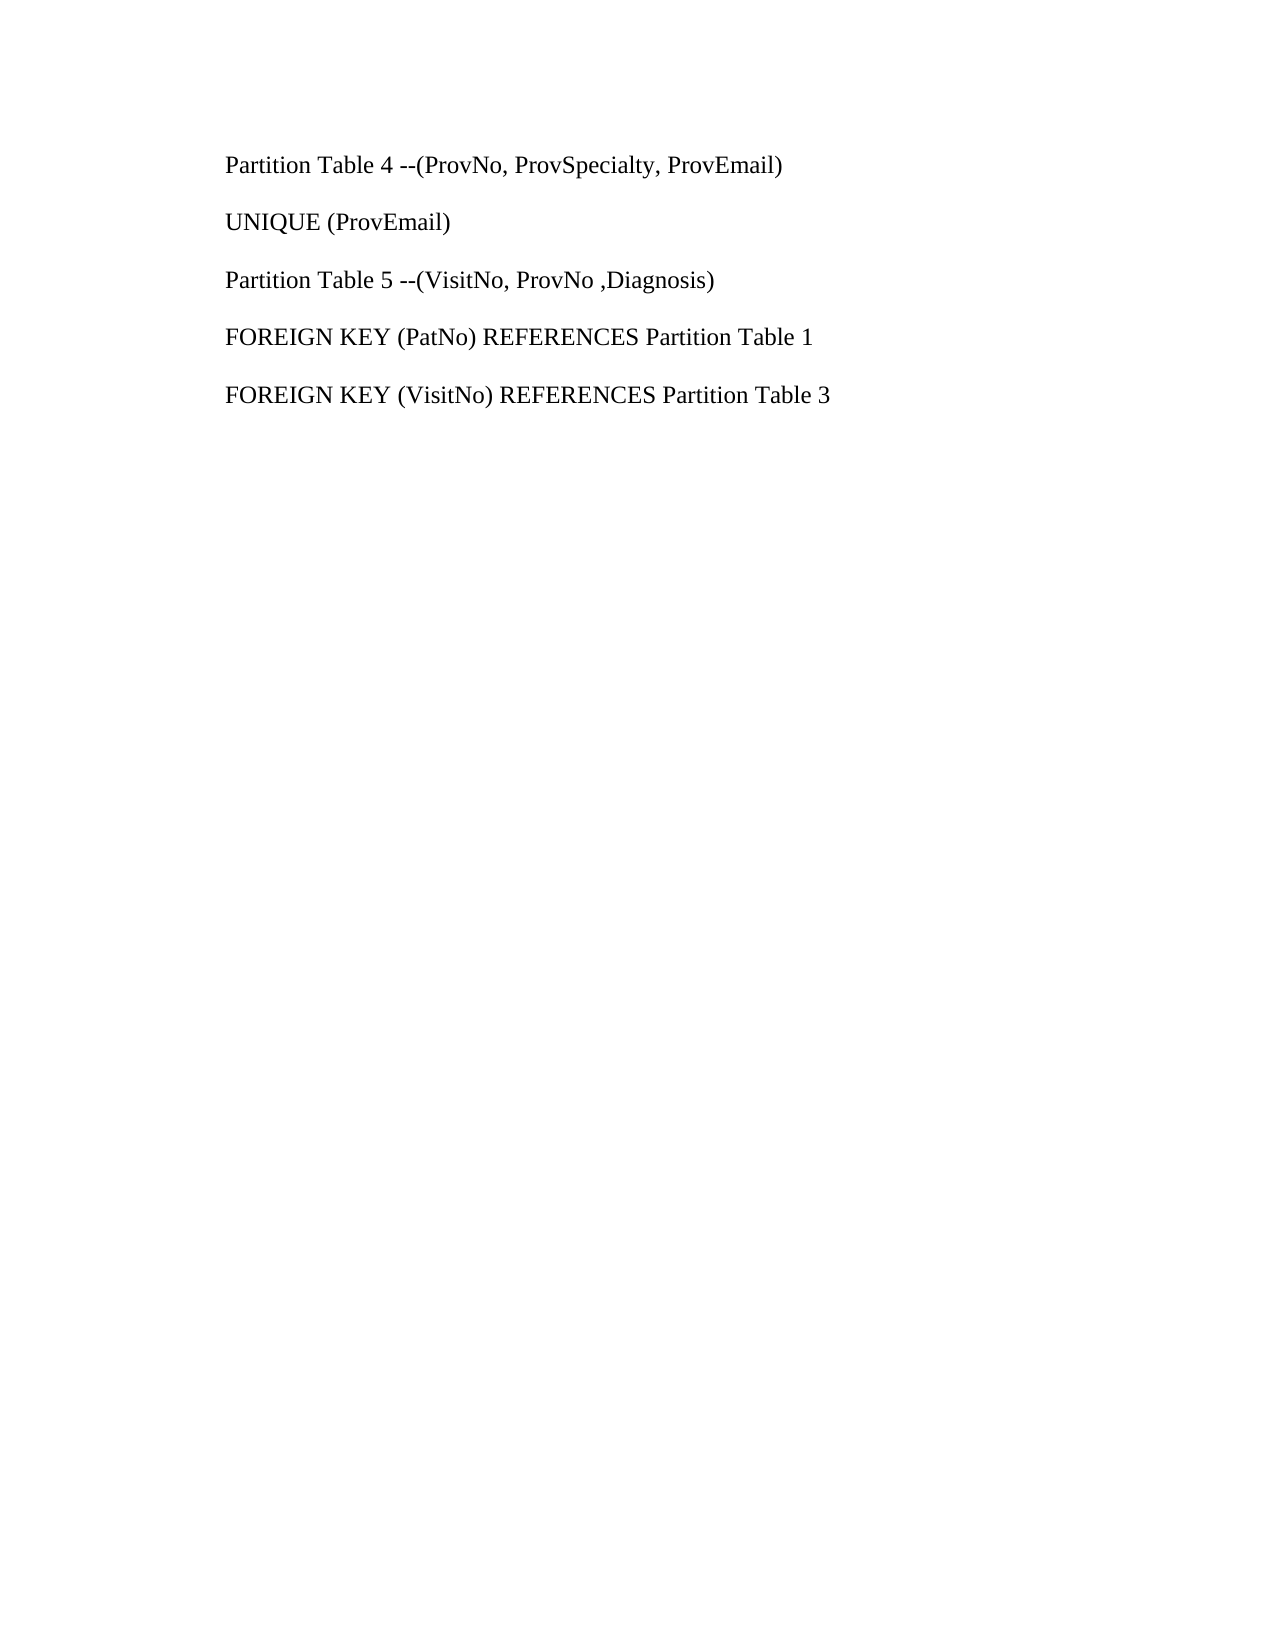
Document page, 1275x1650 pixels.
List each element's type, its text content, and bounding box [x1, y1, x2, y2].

text FOREIGN KEY (VisitNo) REFERENCES Partition Table 3 [150, 380, 1125, 409]
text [150, 322, 1125, 351]
text UNIQUE (ProvEmail) [150, 207, 1125, 236]
text Partition Table 4 --(ProvNo, ProvSpecialty, ProvEmail) [150, 150, 1125, 179]
text Partition Table 5 --(VisitNo, ProvNo ,Diagnosis) [150, 265, 1125, 294]
